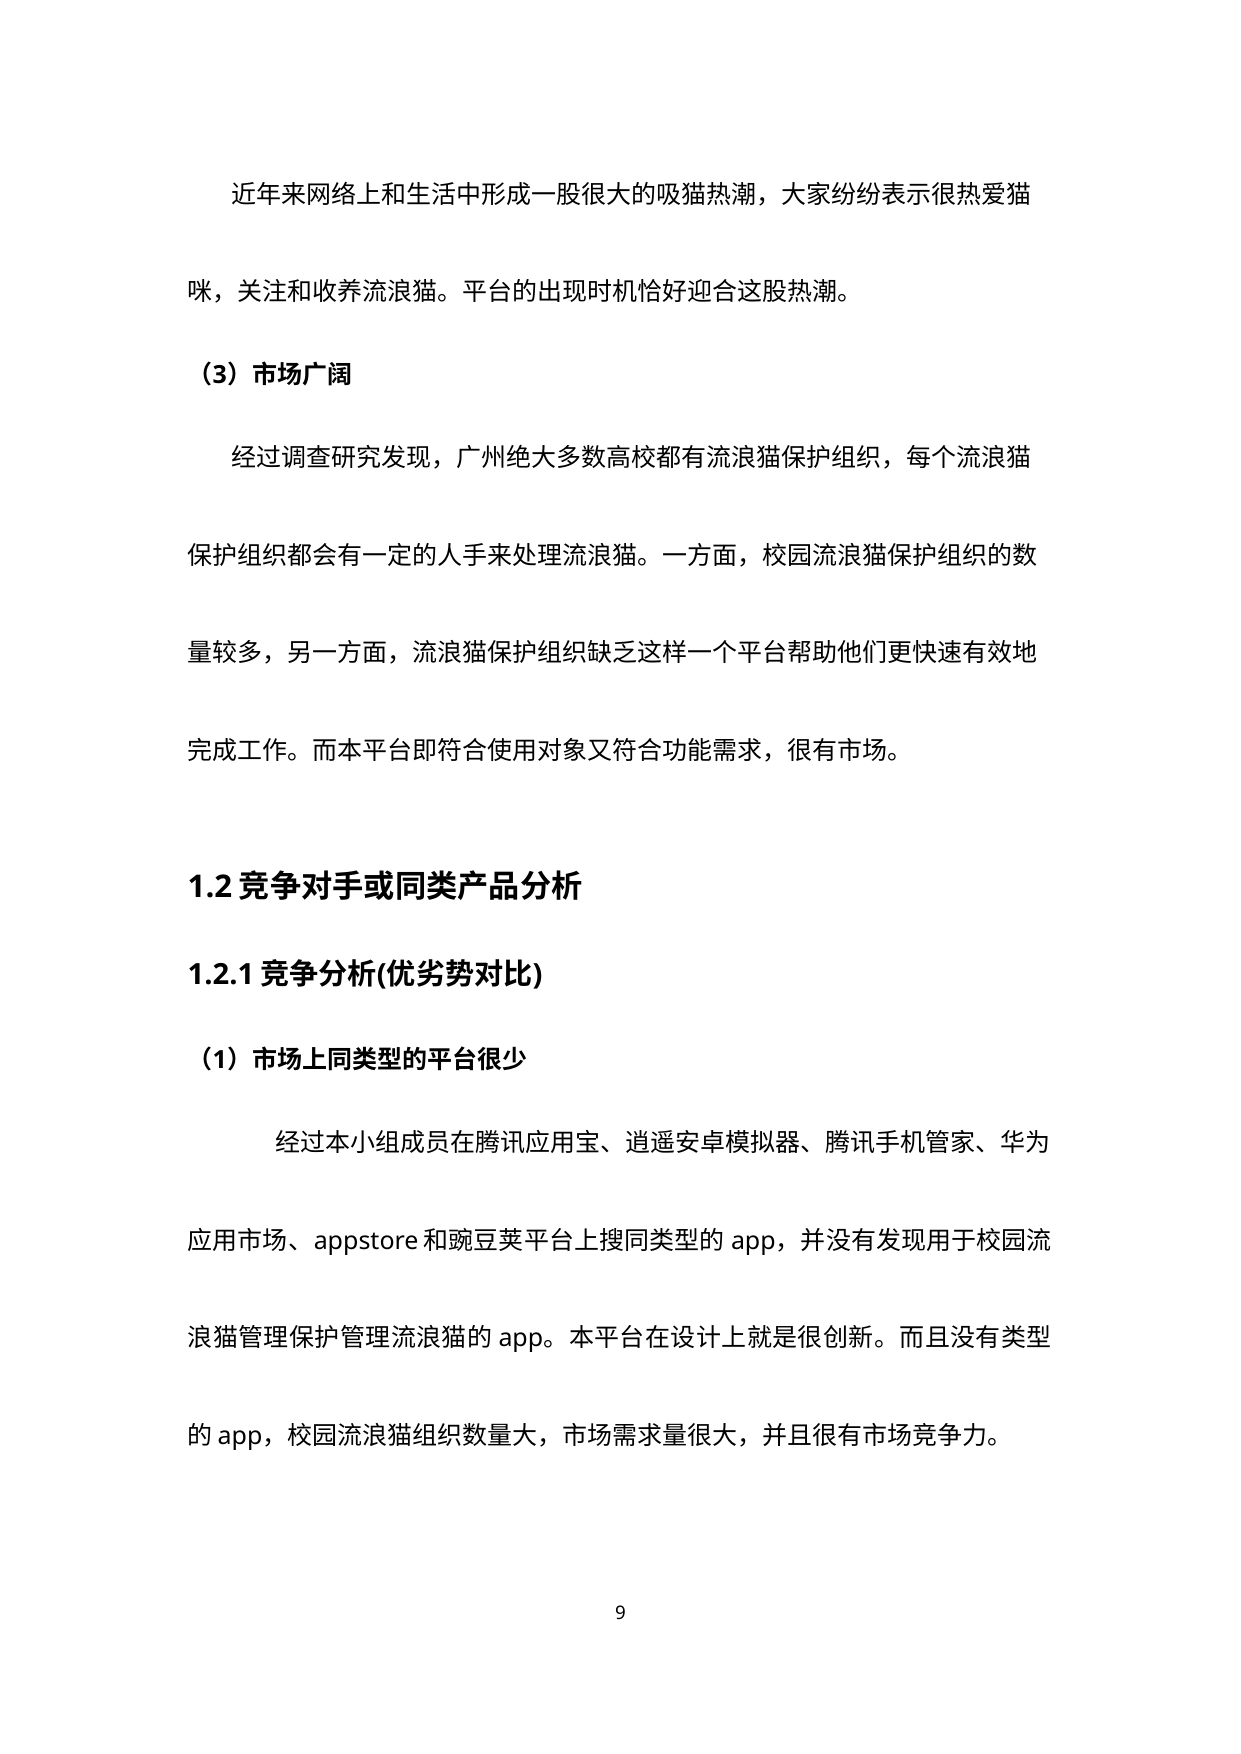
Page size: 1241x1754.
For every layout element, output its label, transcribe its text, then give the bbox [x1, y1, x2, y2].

text 近年来网络上和生活中形成一股很大的吸猫热潮，大家纷纷表示很热爱猫咪，关注和收养流浪猫。平台的出现时机恰好迎合这股热潮。 [187, 160, 1053, 322]
text （1）市场上同类型的平台很少 [187, 1025, 1053, 1090]
text 1.2竞争对手或同类产品分析 [187, 851, 1053, 916]
text 经过本小组成员在腾讯应用宝、逍遥安卓模拟器、腾讯手机管家、华为应用市场、appstore和豌豆荚平台上搜同类型的app，并没有发现用于校园流浪猫管理保护管理流浪猫的app。本平台在设计上就是很创新。而且没有类型的app，校园流浪猫组织数量大，市场需求量很大，并且很有市场竞争力。 [187, 1108, 1053, 1466]
text 1.2.1竞争分析(优劣势对比) [187, 939, 1053, 1004]
text 经过调查研究发现，广州绝大多数高校都有流浪猫保护组织，每个流浪猫保护组织都会有一定的人手来处理流浪猫。一方面，校园流浪猫保护组织的数量较多，另一方面，流浪猫保护组织缺乏这样一个平台帮助他们更快速有效地完成工作。而本平台即符合使用对象又符合功能需求，很有市场。 [187, 423, 1053, 781]
text （3）市场广阔 [187, 340, 1053, 405]
